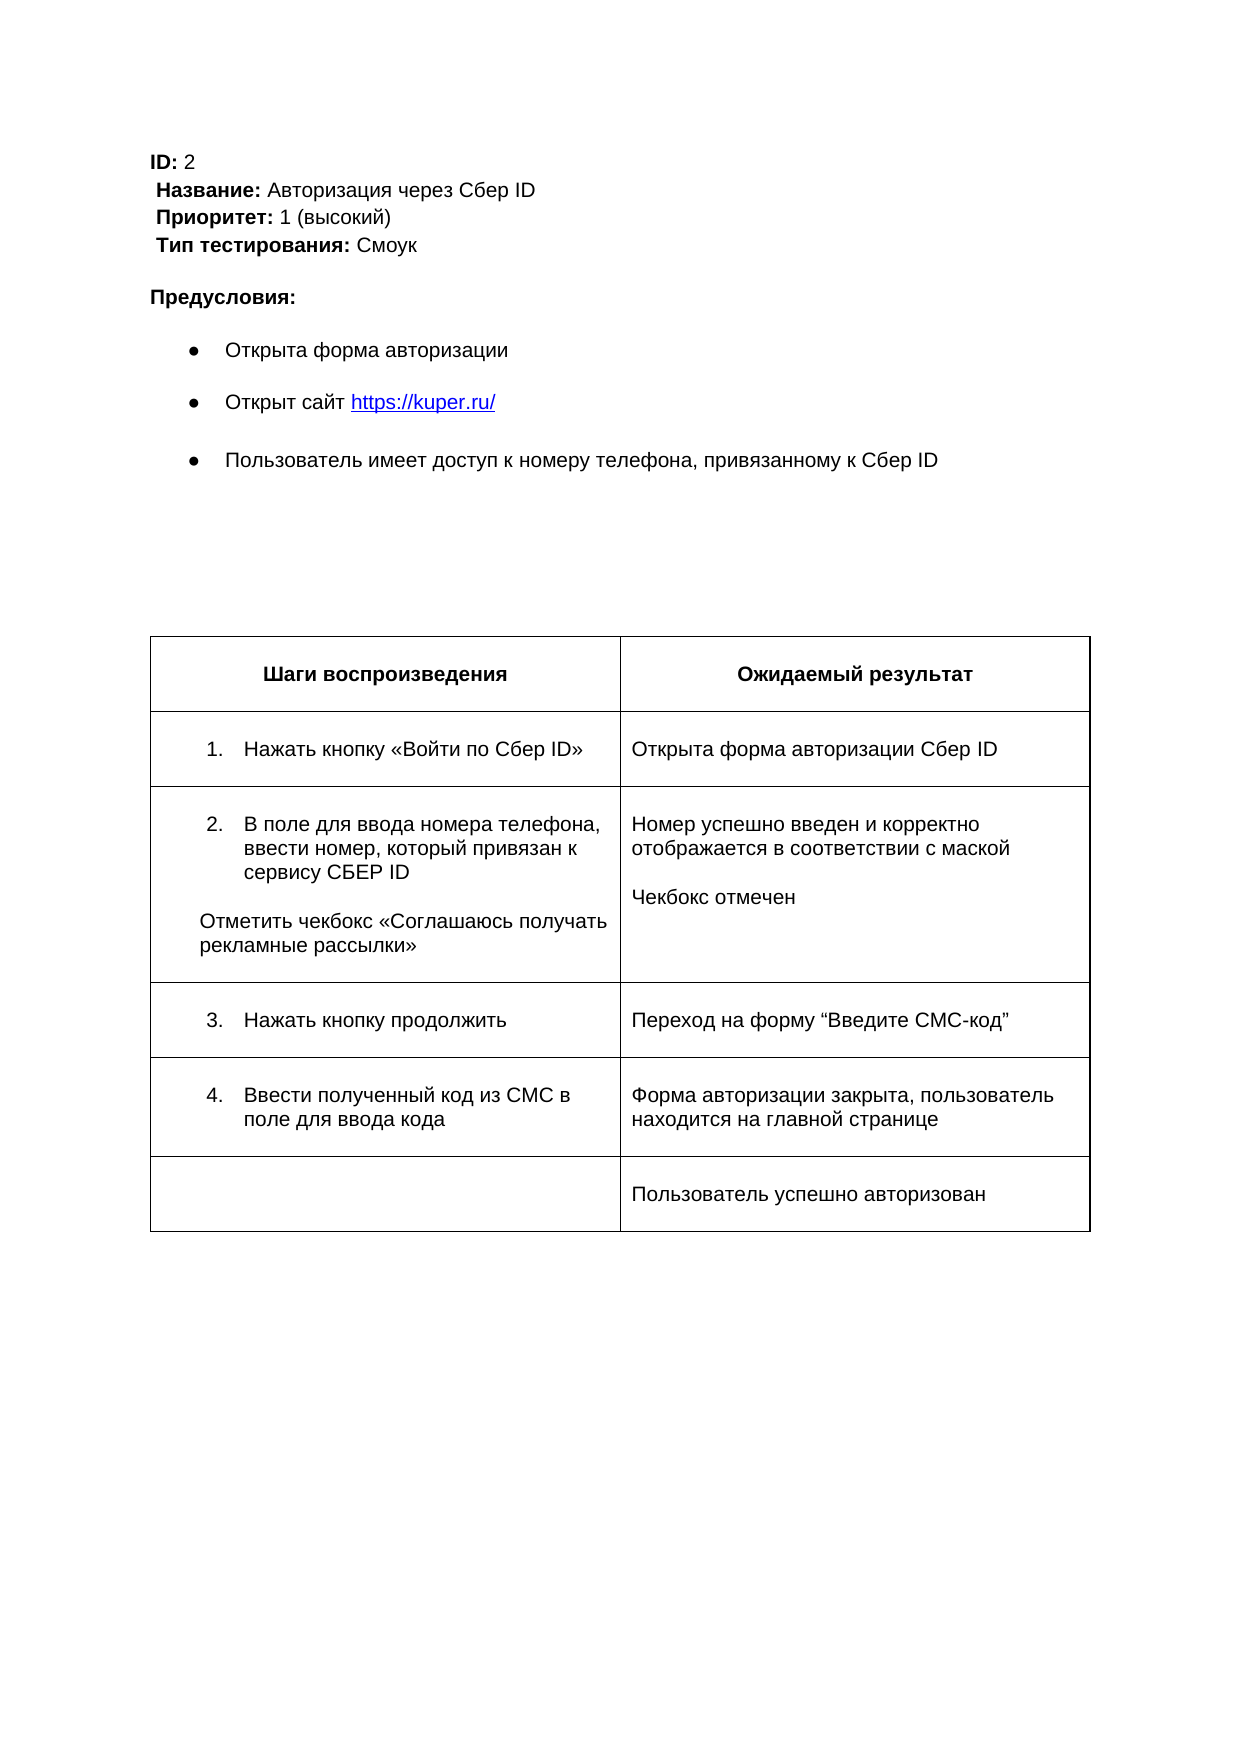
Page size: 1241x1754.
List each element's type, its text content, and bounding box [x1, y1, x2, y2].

text Предусловия: [150, 285, 1090, 309]
table_cell Номер успешно введен и корректно отображается в соответствии с маской Чекбокс отмечен [621, 787, 1089, 982]
table_cell [151, 1157, 620, 1231]
table_cell Ввести полученный код из СМС в поле для ввода кода [151, 1058, 620, 1156]
table_cell Пользователь успешно авторизован [621, 1157, 1089, 1231]
table_cell Нажать кнопку «Войти по Сбер ID» [151, 712, 620, 786]
list Открыт сайт https://kuper.ru/ [187, 390, 1090, 444]
text ID: 2 Название: Авторизация через Сбер ID Приоритет: 1 (высокий) Тип тестирования: Смоук [150, 150, 1090, 256]
list Пользователь имеет доступ к номеру телефона, привязанному к Сбер ID [187, 448, 1090, 502]
table_cell Переход на форму “Введите СМС-код” [621, 983, 1089, 1057]
table_header Шаги воспроизведения [151, 637, 620, 711]
table_cell Нажать кнопку продолжить [151, 983, 620, 1057]
table_cell В поле для ввода номера телефона, ввести номер, который привязан к сервису СБЕР ID Отметить чекбокс «Соглашаюсь получать рекламные рассылки» [151, 787, 620, 982]
list Открыта форма авторизации [187, 337, 1090, 361]
table_cell Форма авторизации закрыта, пользователь находится на главной странице [621, 1058, 1089, 1156]
table_cell Открыта форма авторизации Сбер ID [621, 712, 1089, 786]
table_header Ожидаемый результат [621, 637, 1089, 711]
